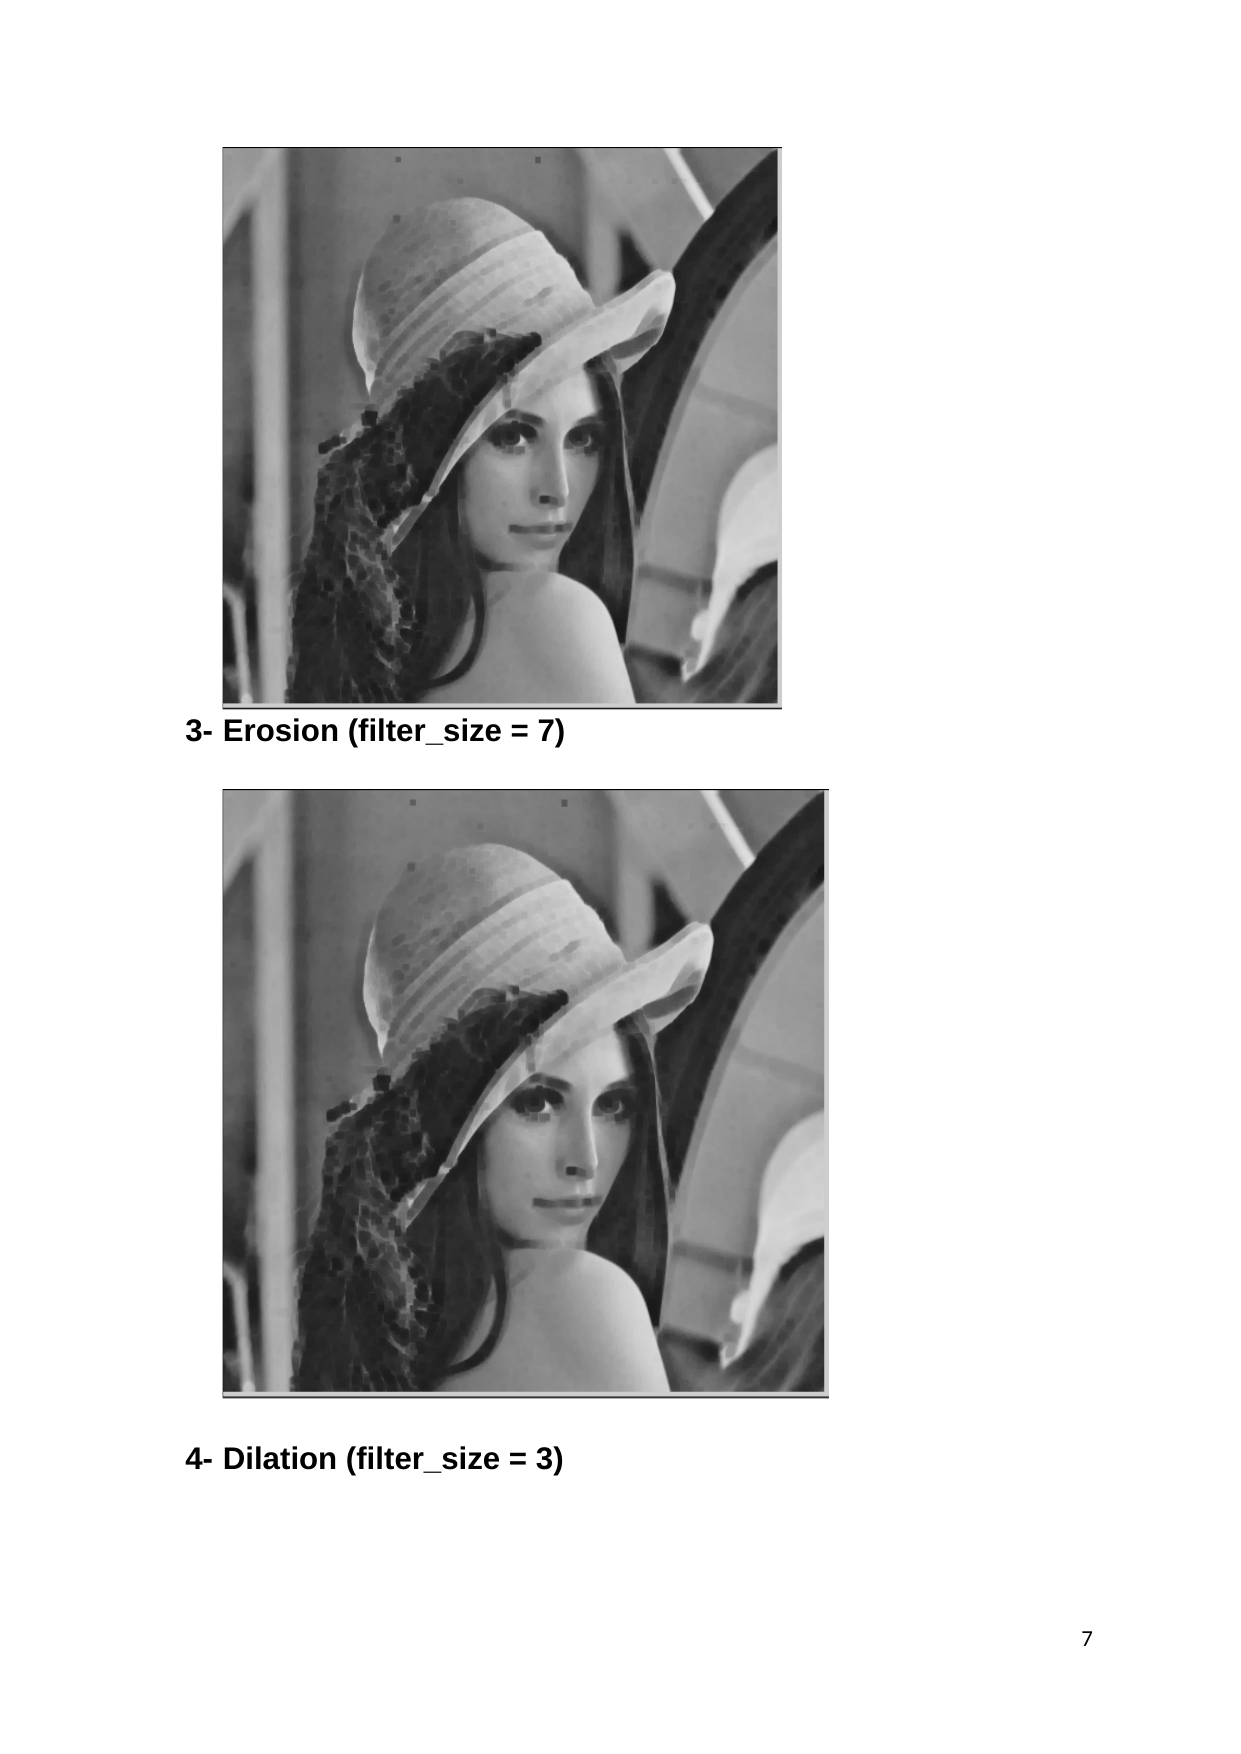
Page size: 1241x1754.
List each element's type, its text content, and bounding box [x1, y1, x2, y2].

list Dilation (filter_size = 3) [185, 1440, 1093, 1476]
picture [222, 147, 782, 710]
list Erosion (filter_size = 7) [185, 712, 1093, 748]
picture [222, 789, 829, 1399]
